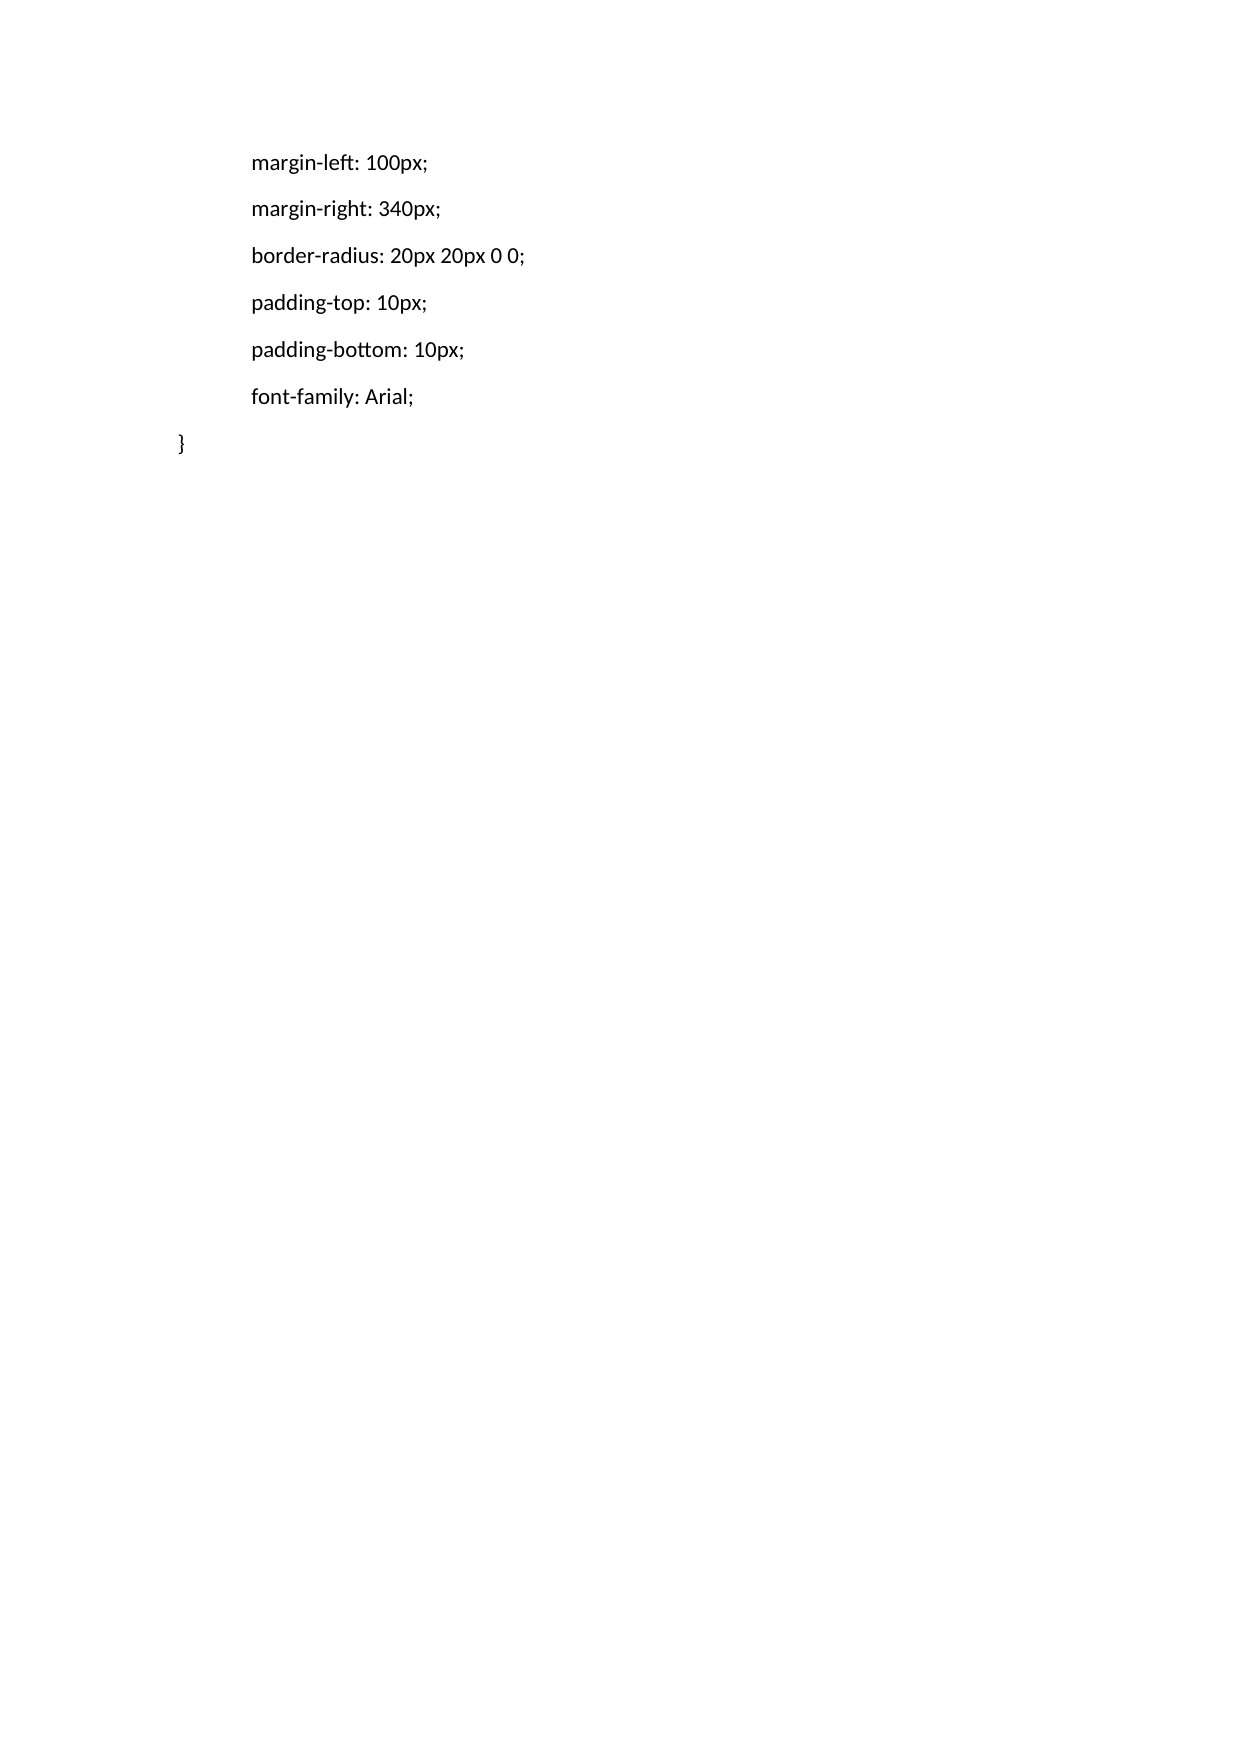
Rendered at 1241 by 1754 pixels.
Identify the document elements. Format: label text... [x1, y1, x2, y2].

text } [177, 429, 1063, 457]
text font-family: Arial; [177, 382, 1063, 410]
text margin-left: 100px; [177, 148, 1063, 176]
text padding-bottom: 10px; [177, 335, 1063, 363]
text border-radius: 20px 20px 0 0; [177, 241, 1063, 269]
text padding-top: 10px; [177, 288, 1063, 316]
text margin-right: 340px; [177, 194, 1063, 222]
